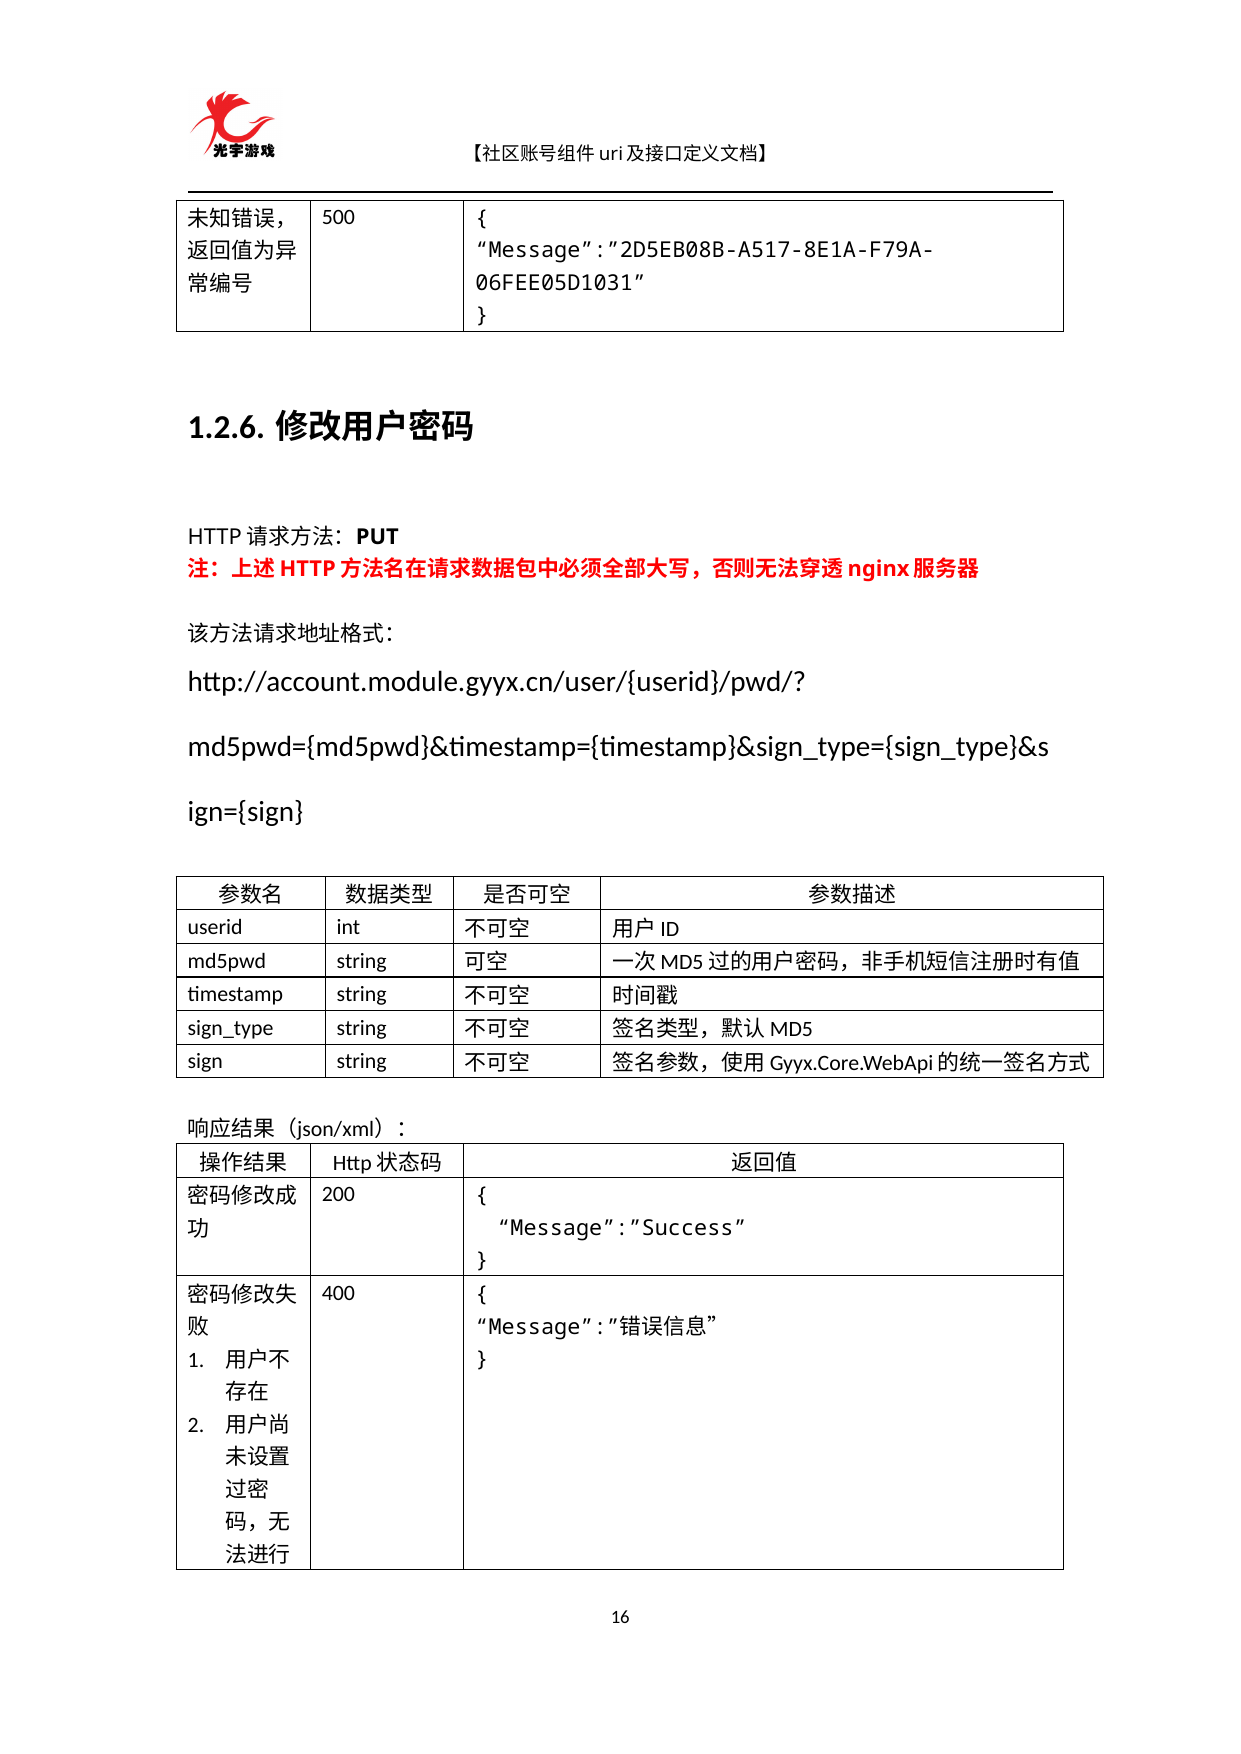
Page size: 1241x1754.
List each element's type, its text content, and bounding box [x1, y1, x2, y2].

table_header 返回值 [464, 1144, 1063, 1177]
text 注：上述HTTP方法名在请求数据包中必须全部大写，否则无法穿透nginx服务器 [187, 551, 1053, 583]
table_cell md5pwd [177, 944, 325, 976]
table_header 参数描述 [601, 877, 1103, 909]
table_cell 签名参数，使用Gyyx.Core.WebApi的统一签名方式 [601, 1045, 1103, 1077]
subtitle 修改用户密码 [187, 391, 1053, 456]
table_header 操作结果 [177, 1144, 310, 1177]
table_cell string [326, 1011, 453, 1043]
table_cell sign [177, 1045, 325, 1077]
picture [187, 88, 283, 161]
table_cell { “Message”:”Success” } [464, 1178, 1063, 1275]
table_cell string [326, 1045, 453, 1077]
table_cell 500 [311, 201, 463, 331]
table_cell 用户ID [601, 910, 1103, 943]
table_cell string [326, 944, 453, 976]
table_header 数据类型 [326, 877, 453, 909]
table_cell 不可空 [454, 978, 600, 1010]
text 响应结果（json/xml）： [187, 1111, 1053, 1143]
text 该方法请求地址格式： [187, 616, 1053, 648]
table_cell userid [177, 910, 325, 943]
table_header Http状态码 [311, 1144, 463, 1177]
table_cell 不可空 [454, 910, 600, 943]
table_cell { “Message”:”错误信息” } [464, 1276, 1063, 1569]
table_cell 可空 [454, 944, 600, 976]
table_cell 不可空 [454, 1011, 600, 1043]
table_cell string [326, 978, 453, 1010]
table_cell { “Message”:”2D5EB08B-A517-8E1A-F79A-06FEE05D1031” } [464, 201, 1063, 331]
table_cell 400 [311, 1276, 463, 1569]
table_cell int [326, 910, 453, 943]
text HTTP请求方法：PUT [187, 518, 1053, 551]
table_header 参数名 [177, 877, 325, 909]
text http://account.module.gyyx.cn/user/{userid}/pwd/?md5pwd={md5pwd}&timestamp={timestamp}&sign_type={sign_type}&sign={sign} [187, 648, 1053, 843]
table_cell 不可空 [454, 1045, 600, 1077]
table_cell 密码修改失败 用户不存在 用户尚未设置过密码，无法进行修改操作 [177, 1276, 310, 1569]
table_cell timestamp [177, 978, 325, 1010]
table_cell 未知错误，返回值为异常编号 [177, 201, 310, 331]
table_cell 一次MD5过的用户密码，非手机短信注册时有值 [601, 944, 1103, 976]
table_cell 200 [311, 1178, 463, 1275]
table_cell 时间戳 [601, 978, 1103, 1010]
table_cell 签名类型，默认MD5 [601, 1011, 1103, 1043]
table_header 是否可空 [454, 877, 600, 909]
table_cell 密码修改成功 [177, 1178, 310, 1275]
table_cell sign_type [177, 1011, 325, 1043]
